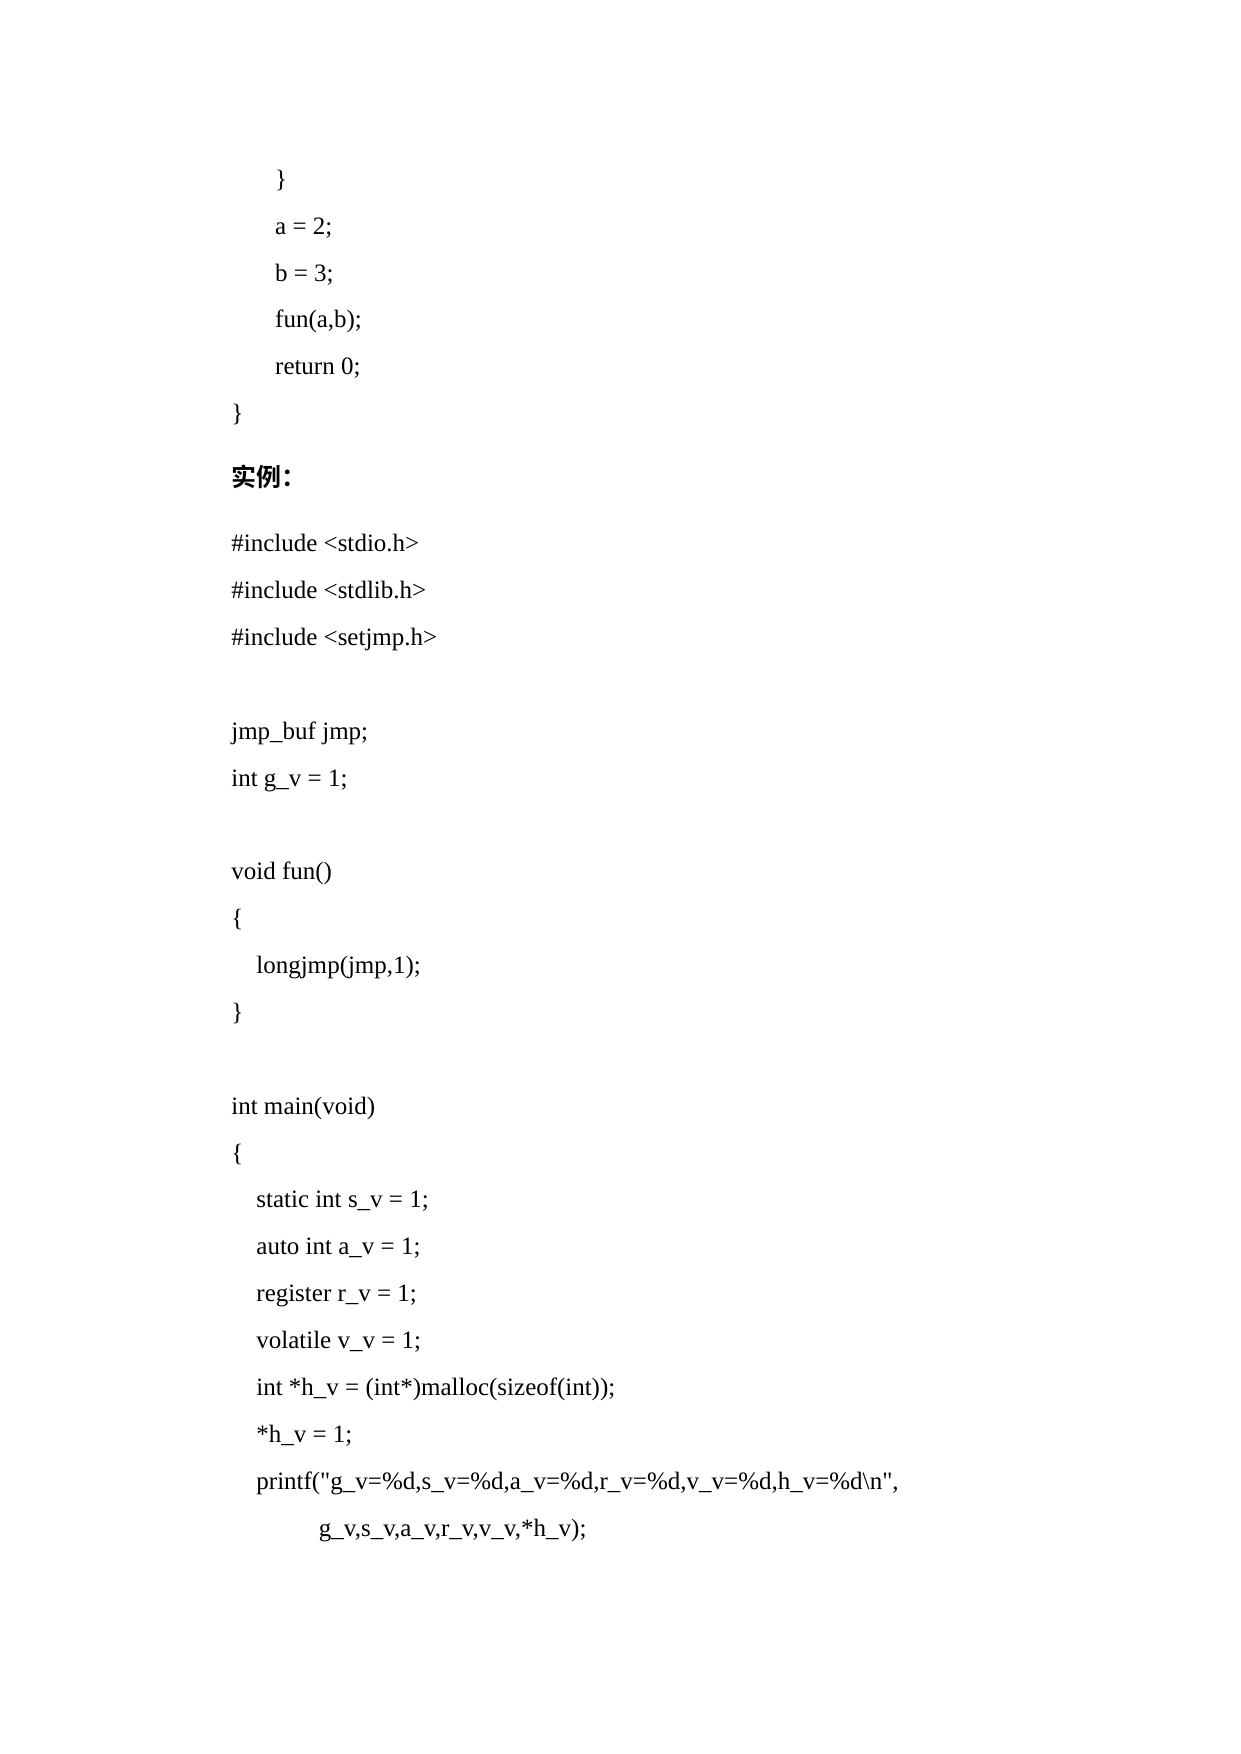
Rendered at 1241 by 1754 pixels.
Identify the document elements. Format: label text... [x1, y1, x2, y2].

text int main(void) [187, 1089, 1053, 1121]
text *h_v = 1; [187, 1417, 1053, 1449]
text auto int a_v = 1; [187, 1229, 1053, 1262]
text b = 3; [187, 256, 1053, 288]
text void fun() [187, 854, 1053, 887]
text #include <stdio.h> [187, 526, 1053, 559]
text #include <setjmp.h> [187, 620, 1053, 653]
text register r_v = 1; [187, 1276, 1053, 1309]
text } [187, 162, 1053, 194]
text int g_v = 1; [187, 761, 1053, 793]
text int *h_v = (int*)malloc(sizeof(int)); [187, 1370, 1053, 1403]
text } [187, 995, 1053, 1028]
text return 0; [187, 349, 1053, 382]
text 实例： [187, 443, 1053, 508]
text { [187, 901, 1053, 934]
text printf("g_v=%d,s_v=%d,a_v=%d,r_v=%d,v_v=%d,h_v=%d\n", [187, 1464, 1053, 1496]
text longjmp(jmp,1); [187, 948, 1053, 981]
text fun(a,b); [187, 303, 1053, 335]
text #include <stdlib.h> [187, 573, 1053, 606]
text jmp_buf jmp; [187, 714, 1053, 746]
text { [187, 1136, 1053, 1168]
text static int s_v = 1; [187, 1183, 1053, 1215]
text volatile v_v = 1; [187, 1323, 1053, 1356]
text a = 2; [187, 209, 1053, 241]
text } [187, 396, 1053, 429]
text g_v,s_v,a_v,r_v,v_v,*h_v); [275, 1511, 1053, 1543]
